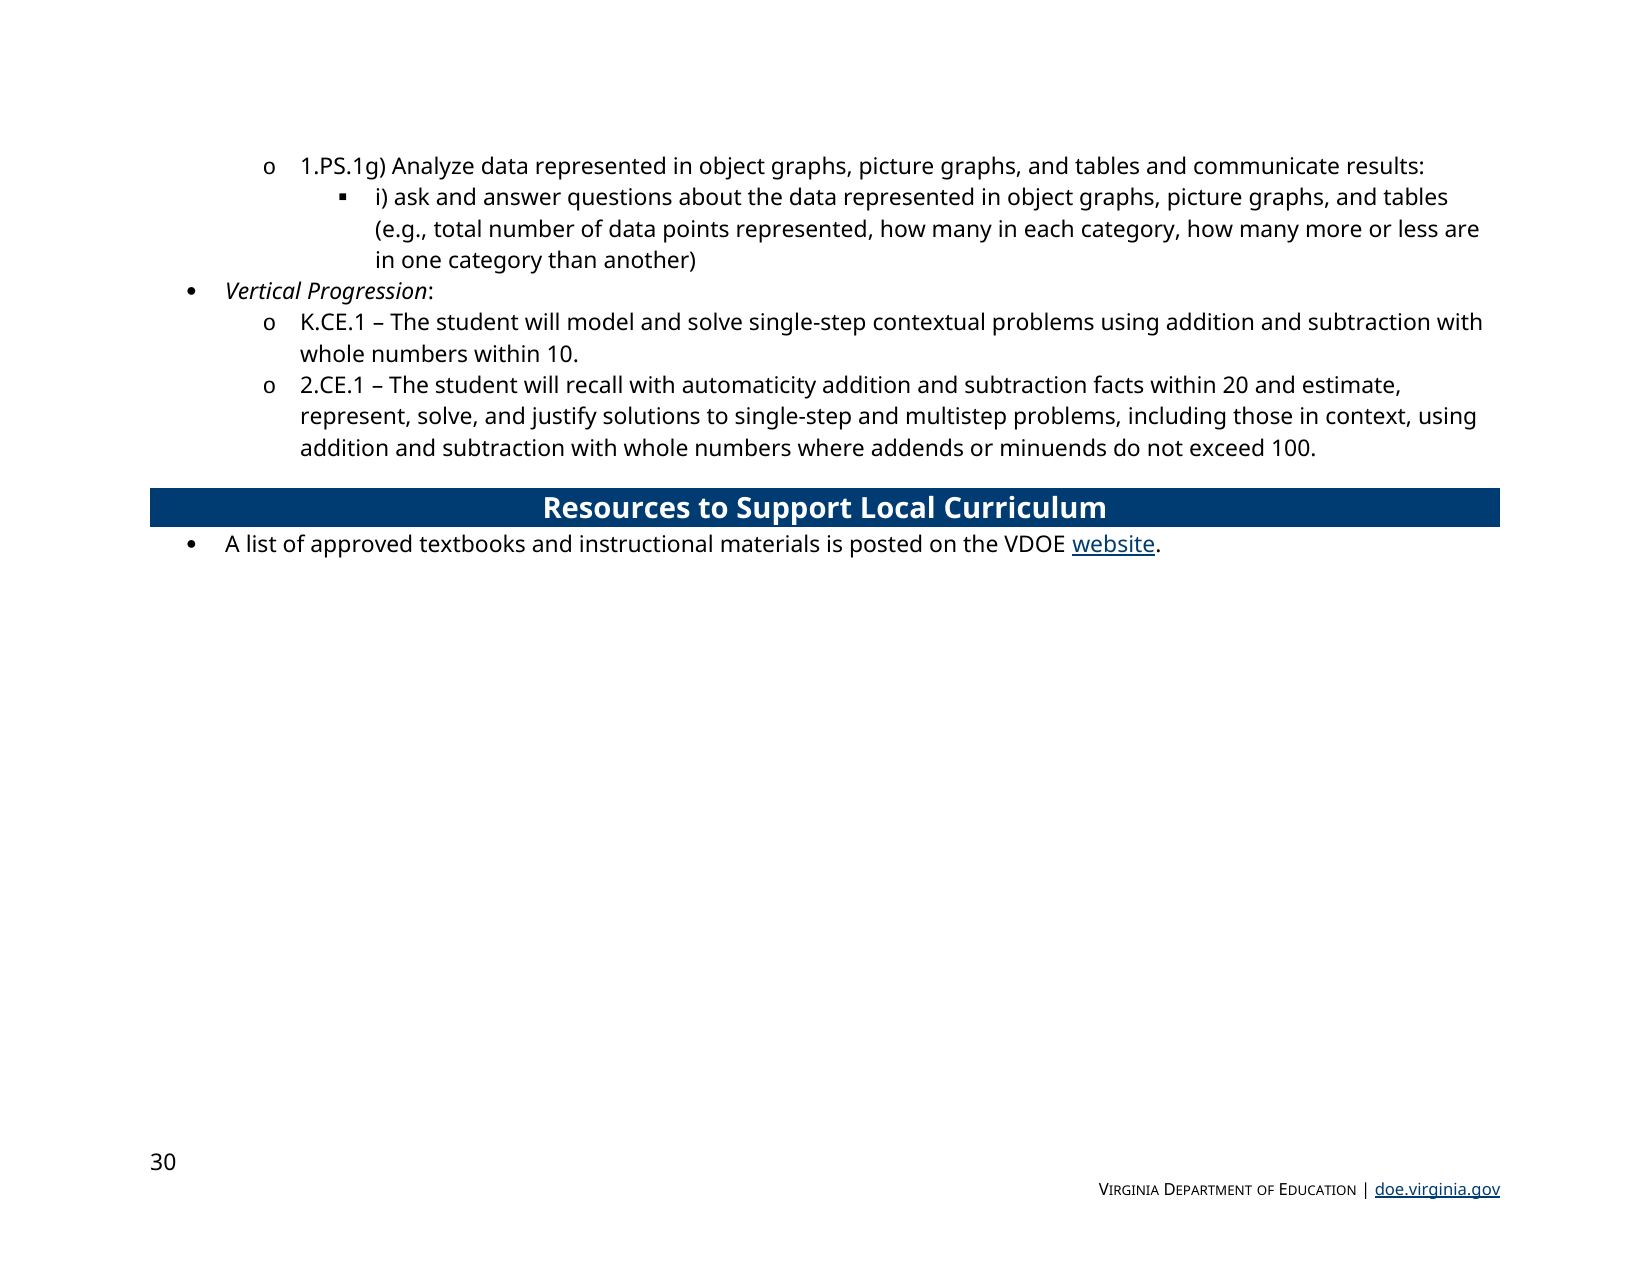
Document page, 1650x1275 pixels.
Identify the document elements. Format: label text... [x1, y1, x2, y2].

list K.CE.1 – The student will model and solve single-step contextual problems using addition and subtraction with whole numbers within 10. [262, 306, 1500, 369]
list 1.PS.1g) Analyze data represented in object graphs, picture graphs, and tables and communicate results: [262, 150, 1500, 181]
list Vertical Progression: [187, 275, 1500, 306]
list A list of approved textbooks and instructional materials is posted on the VDOE website. [187, 527, 1500, 559]
list i) ask and answer questions about the data represented in object graphs, picture graphs, and tables (e.g., total number of data points represented, how many in each category, how many more or less are in one category than another) [337, 181, 1500, 275]
list 2.CE.1 – The student will recall with automaticity addition and subtraction facts within 20 and estimate, represent, solve, and justify solutions to single-step and multistep problems, including those in context, using addition and subtraction with whole numbers where addends or minuends do not exceed 100. [262, 369, 1500, 463]
subtitle Resources to Support Local Curriculum [150, 488, 1500, 527]
